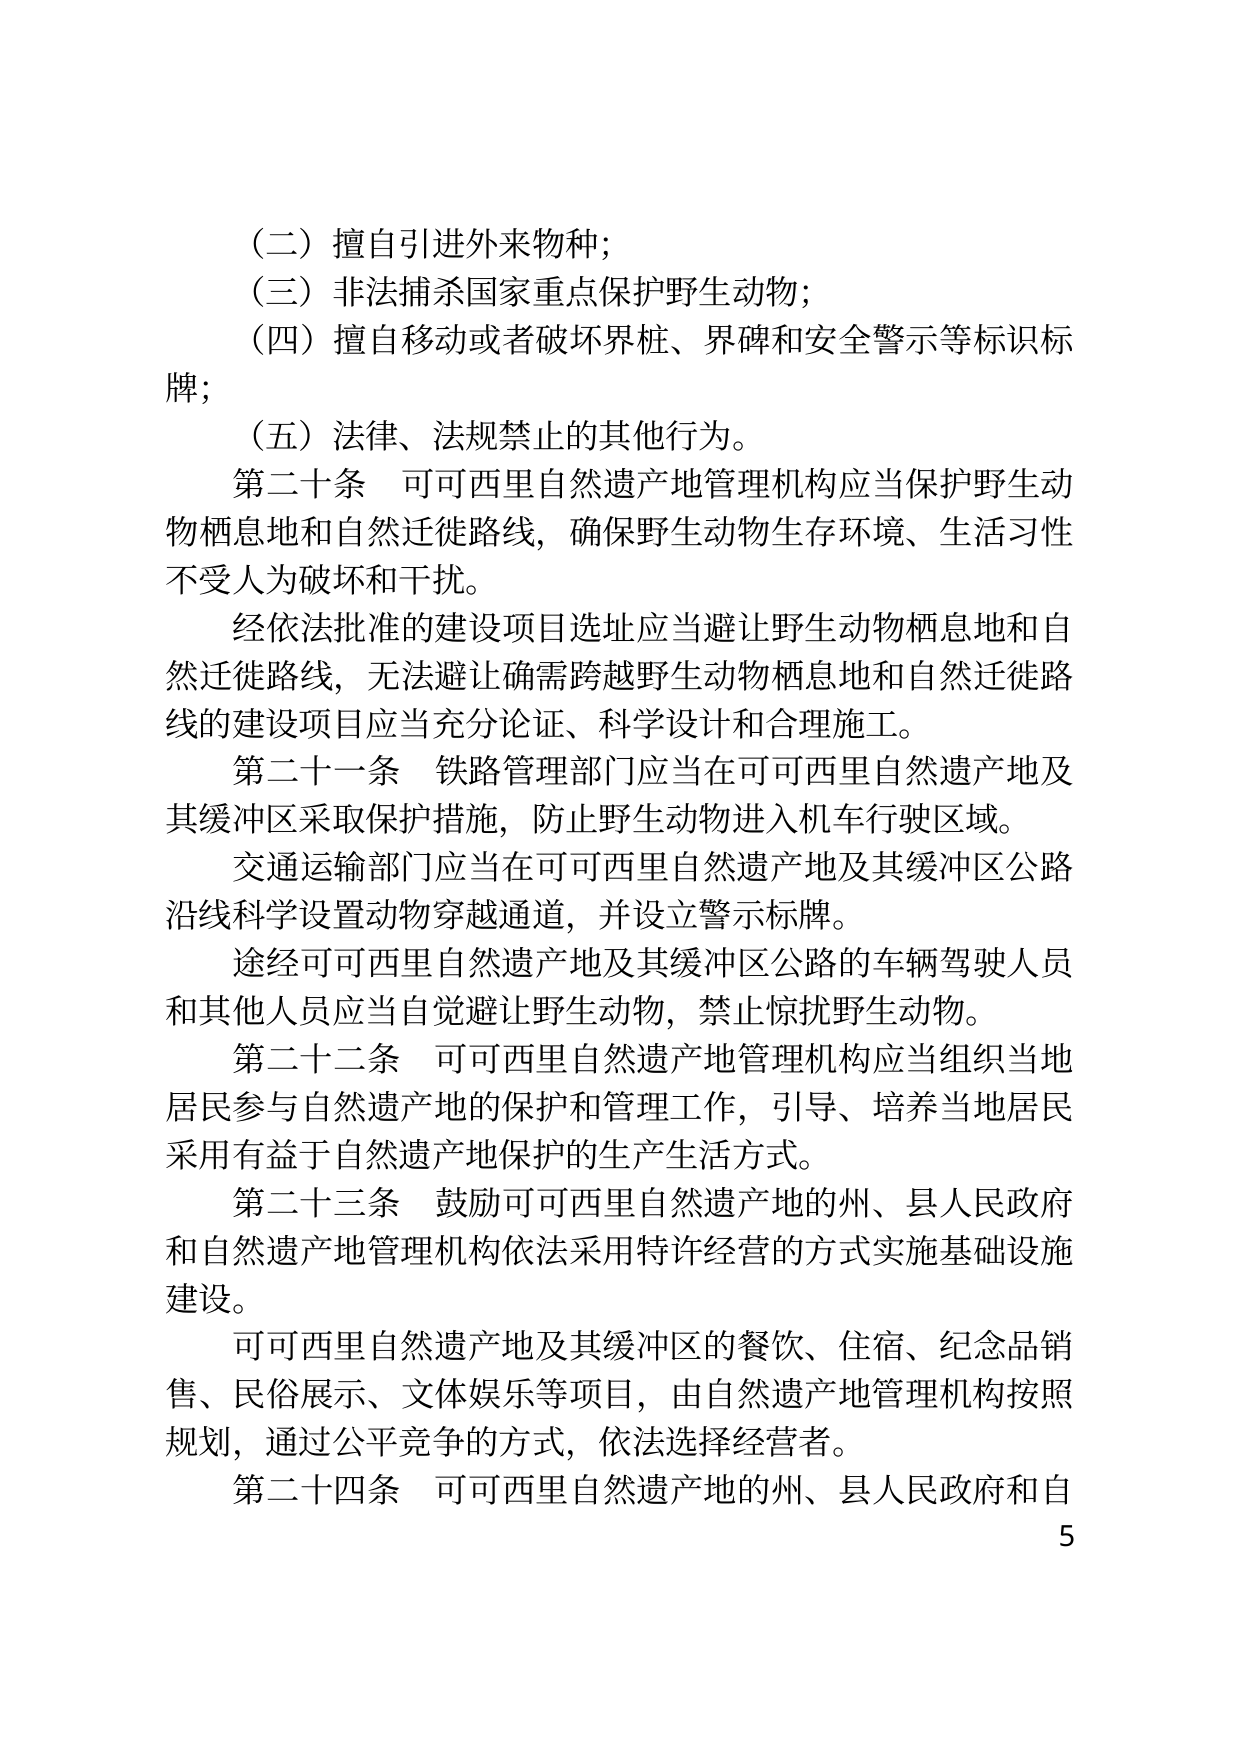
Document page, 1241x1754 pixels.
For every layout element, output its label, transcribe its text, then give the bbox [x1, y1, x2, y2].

text 第二十一条 铁路管理部门应当在可可西里自然遗产地及其缓冲区采取保护措施，防止野生动物进入机车行驶区域。 [165, 746, 1075, 841]
text 经依法批准的建设项目选址应当避让野生动物栖息地和自然迁徙路线，无法避让确需跨越野生动物栖息地和自然迁徙路线的建设项目应当充分论证、科学设计和合理施工。 [165, 602, 1075, 746]
text 第二十三条 鼓励可可西里自然遗产地的州、县人民政府和自然遗产地管理机构依法采用特许经营的方式实施基础设施建设。 [165, 1177, 1075, 1321]
text （五）法律、法规禁止的其他行为。 [165, 410, 1075, 458]
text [165, 1464, 1075, 1512]
text （四）擅自移动或者破坏界桩、界碑和安全警示等标识标牌； [165, 314, 1075, 410]
text （二）擅自引进外来物种； [165, 218, 1075, 266]
text 第二十二条 可可西里自然遗产地管理机构应当组织当地居民参与自然遗产地的保护和管理工作，引导、培养当地居民采用有益于自然遗产地保护的生产生活方式。 [165, 1033, 1075, 1177]
text 交通运输部门应当在可可西里自然遗产地及其缓冲区公路沿线科学设置动物穿越通道，并设立警示标牌。 [165, 841, 1075, 937]
text 途经可可西里自然遗产地及其缓冲区公路的车辆驾驶人员和其他人员应当自觉避让野生动物，禁止惊扰野生动物。 [165, 937, 1075, 1033]
text 第二十条 可可西里自然遗产地管理机构应当保护野生动物栖息地和自然迁徙路线，确保野生动物生存环境、生活习性不受人为破坏和干扰。 [165, 458, 1075, 602]
text 可可西里自然遗产地及其缓冲区的餐饮、住宿、纪念品销售、民俗展示、文体娱乐等项目，由自然遗产地管理机构按照规划，通过公平竞争的方式，依法选择经营者。 [165, 1321, 1075, 1464]
text （三）非法捕杀国家重点保护野生动物； [165, 266, 1075, 314]
